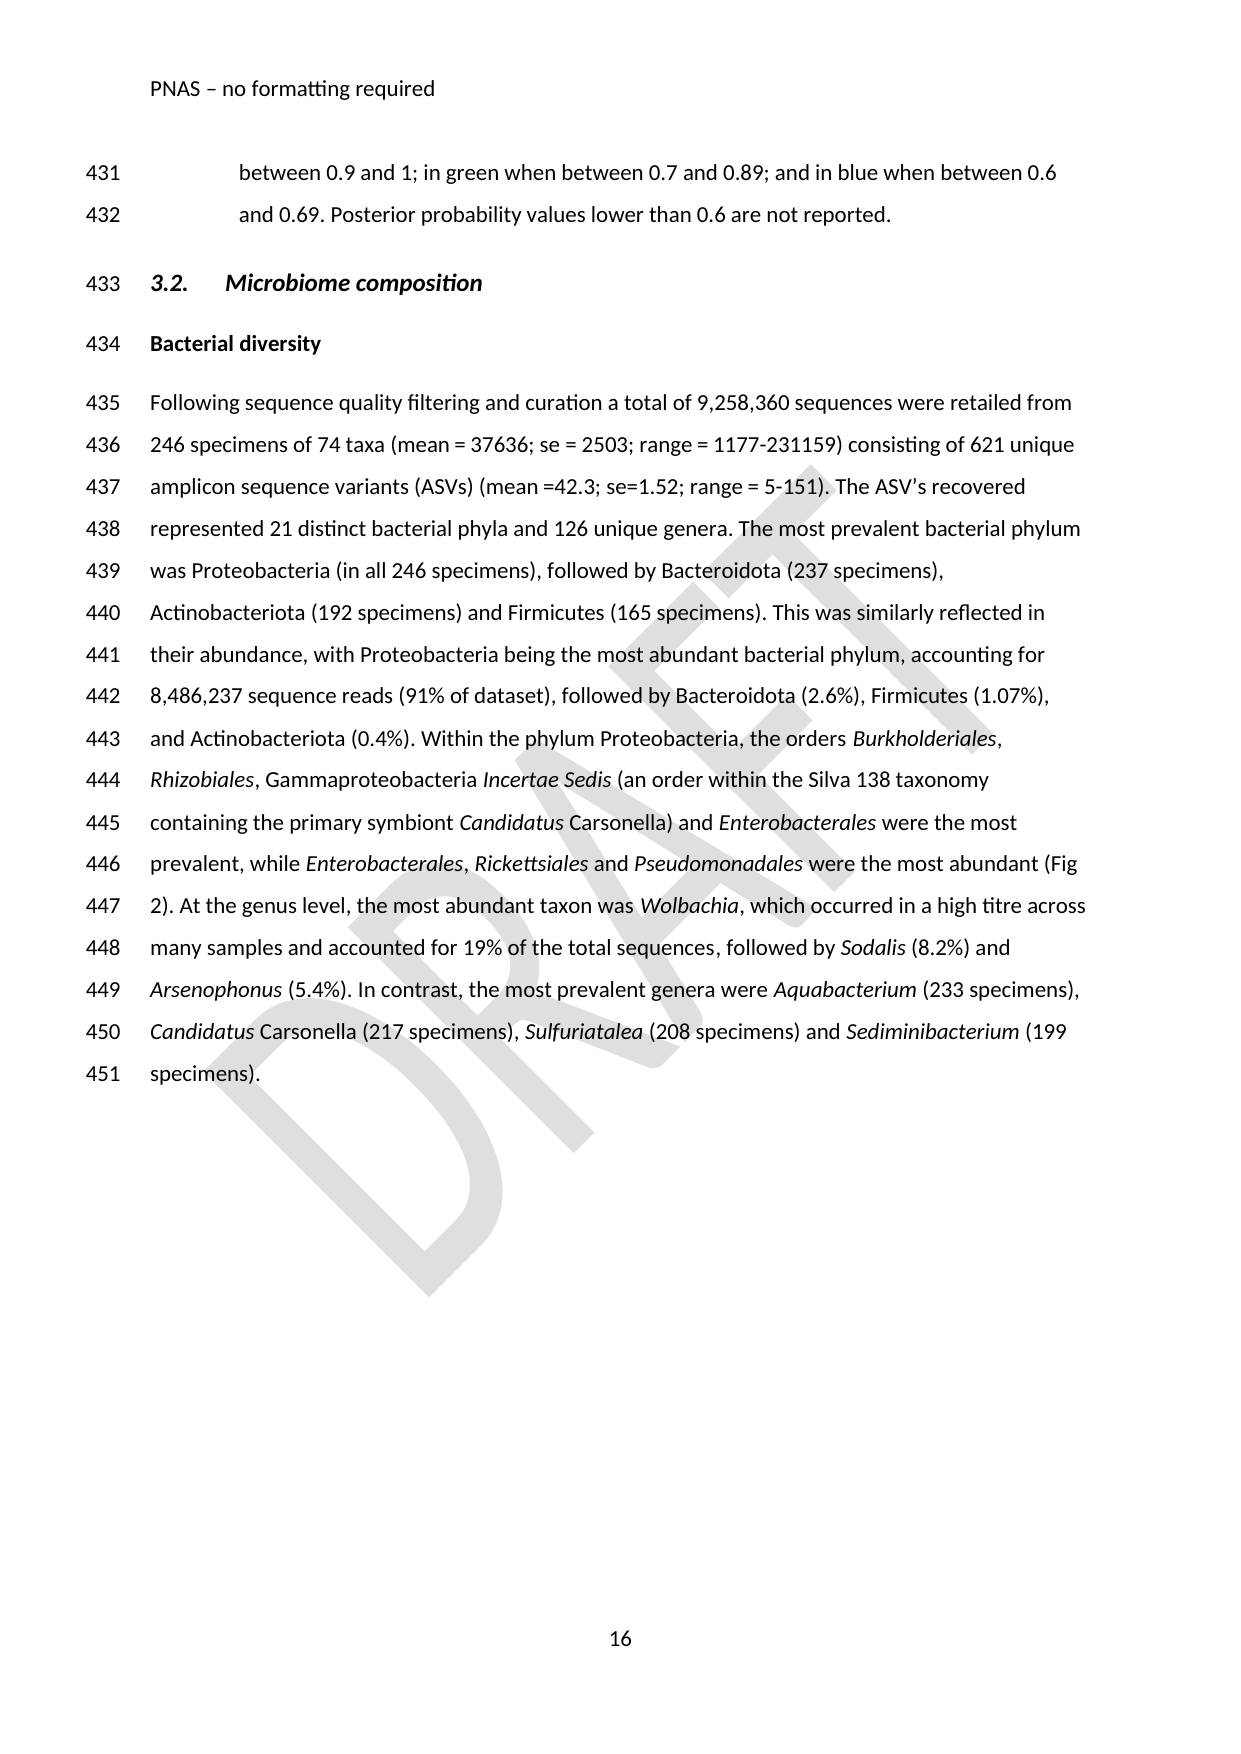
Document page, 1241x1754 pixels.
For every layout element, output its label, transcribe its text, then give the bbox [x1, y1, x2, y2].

text Bacterial diversity [150, 329, 1090, 357]
text Following sequence quality filtering and curation a total of 9,258,360 sequences were retailed from 246 specimens of 74 taxa (mean = 37636; se = 2503; range = 1177-231159) consisting of 621 unique amplicon sequence variants (ASVs) (mean =42.3; se=1.52; range = 5-151). The ASV’s recovered represented 21 distinct bacterial phyla and 126 unique genera. The most prevalent bacterial phylum was Proteobacteria (in all 246 specimens), followed by Bacteroidota (237 specimens), Actinobacteriota (192 specimens) and Firmicutes (165 specimens). This was similarly reflected in their abundance, with Proteobacteria being the most abundant bacterial phylum, accounting for 8,486,237 sequence reads (91% of dataset), followed by Bacteroidota (2.6%), Firmicutes (1.07%), and Actinobacteriota (0.4%). Within the phylum Proteobacteria, the orders Burkholderiales, Rhizobiales, Gammaproteobacteria Incertae Sedis (an order within the Silva 138 taxonomy containing the primary symbiont Candidatus Carsonella) and Enterobacterales were the most prevalent, while Enterobacterales, Rickettsiales and Pseudomonadales were the most abundant (Fig 2). At the genus level, the most abundant taxon was Wolbachia, which occurred in a high titre across many samples and accounted for 19% of the total sequences, followed by Sodalis (8.2%) and Arsenophonus (5.4%). In contrast, the most prevalent genera were Aquabacterium (233 specimens), Candidatus Carsonella (217 specimens), Sulfuriatalea (208 specimens) and Sediminibacterium (199 specimens). [150, 388, 1090, 1087]
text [150, 158, 1090, 228]
list Microbiome composition [150, 267, 1090, 297]
